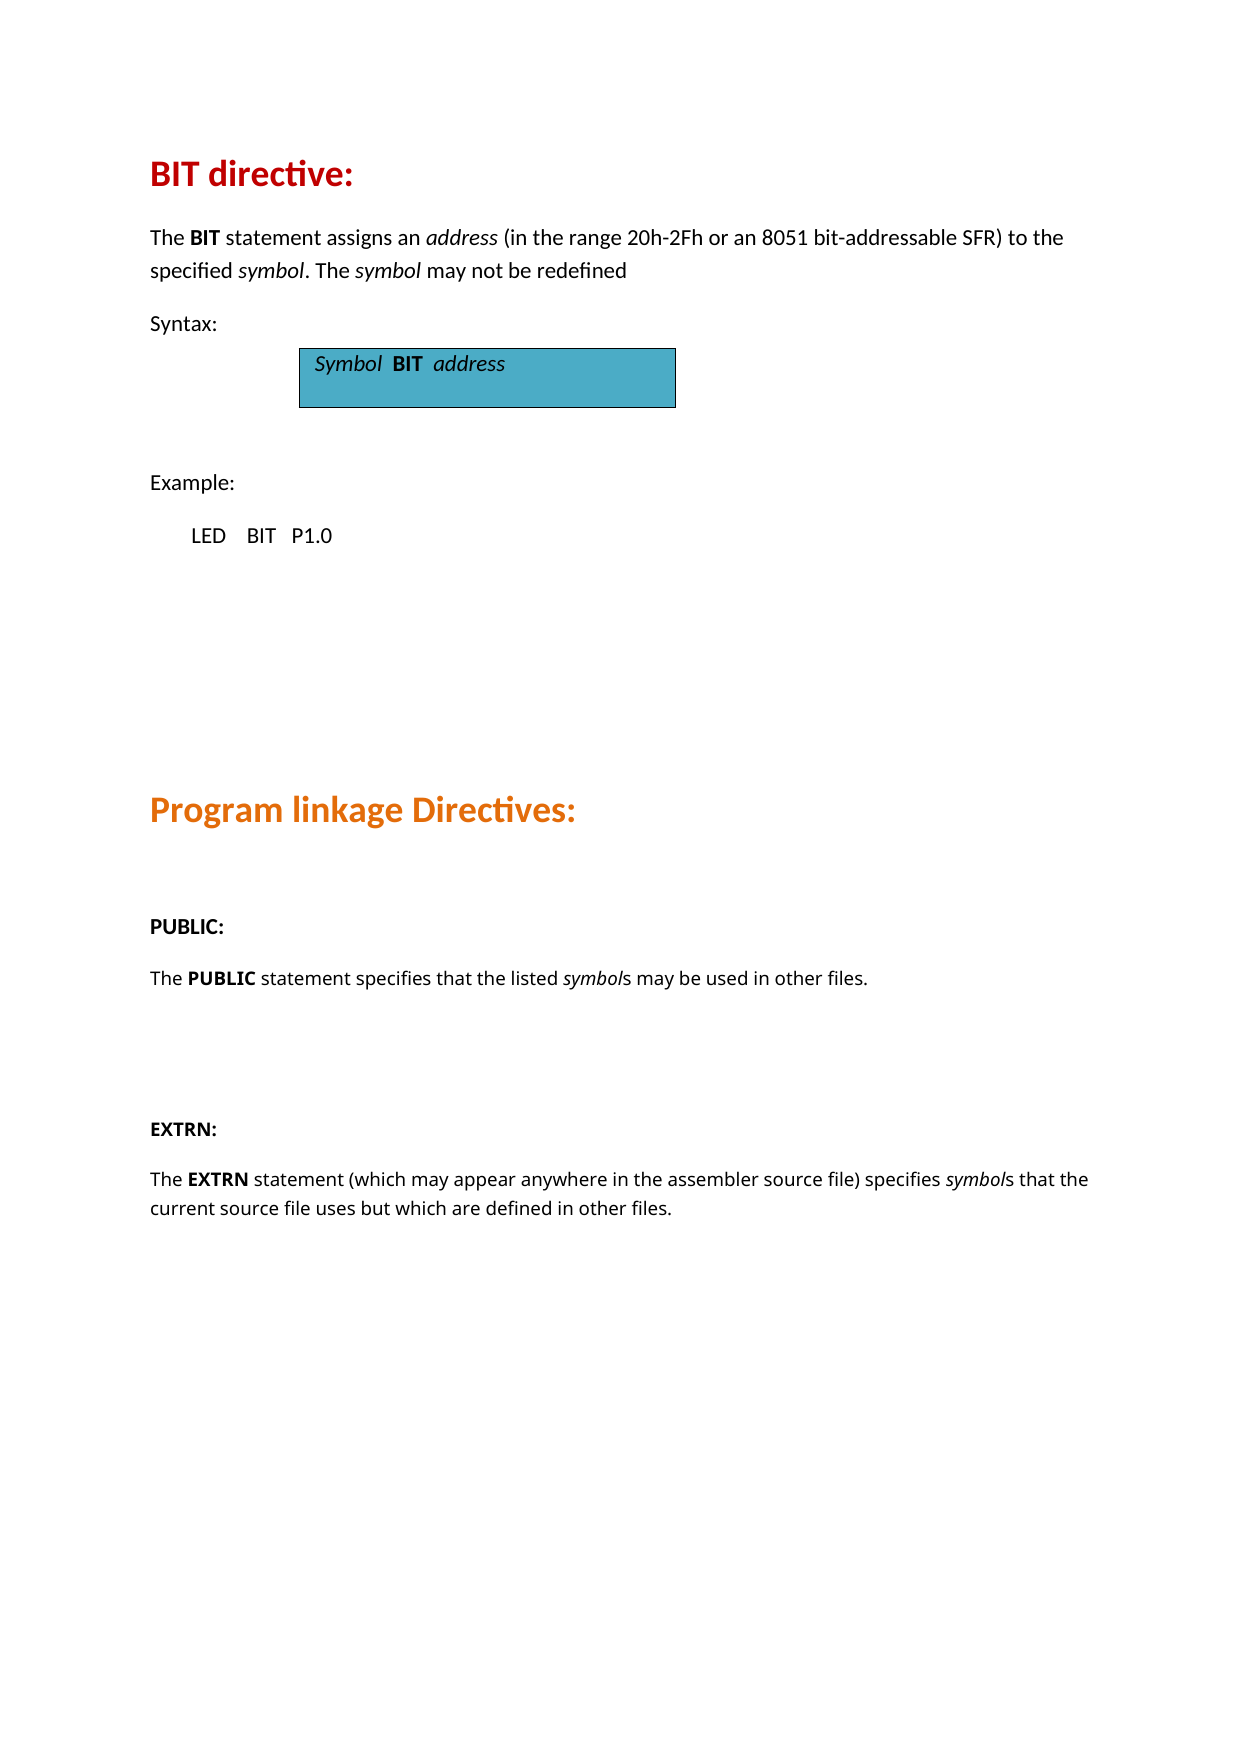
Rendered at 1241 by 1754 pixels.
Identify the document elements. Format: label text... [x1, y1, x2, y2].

text Syntax: [150, 309, 1090, 337]
text EXTRN: [150, 1116, 1090, 1141]
text PUBLIC: [150, 912, 1090, 941]
text Program linkage Directives: [150, 786, 1090, 832]
text The PUBLIC statement specifies that the listed symbols may be used in other files. [150, 966, 1090, 991]
table_header Symbol BIT address [300, 349, 675, 407]
text Example: [150, 468, 1090, 496]
text BIT directive: [150, 150, 1090, 196]
text LED BIT P1.0 [150, 521, 1090, 549]
text The BIT statement assigns an address (in the range 20h-2Fh or an 8051 bit-addressable SFR) to the specified symbol. The symbol may not be redefined [150, 223, 1090, 284]
text The EXTRN statement (which may appear anywhere in the assembler source file) specifies symbols that the current source file uses but which are defined in other files. [150, 1166, 1090, 1221]
